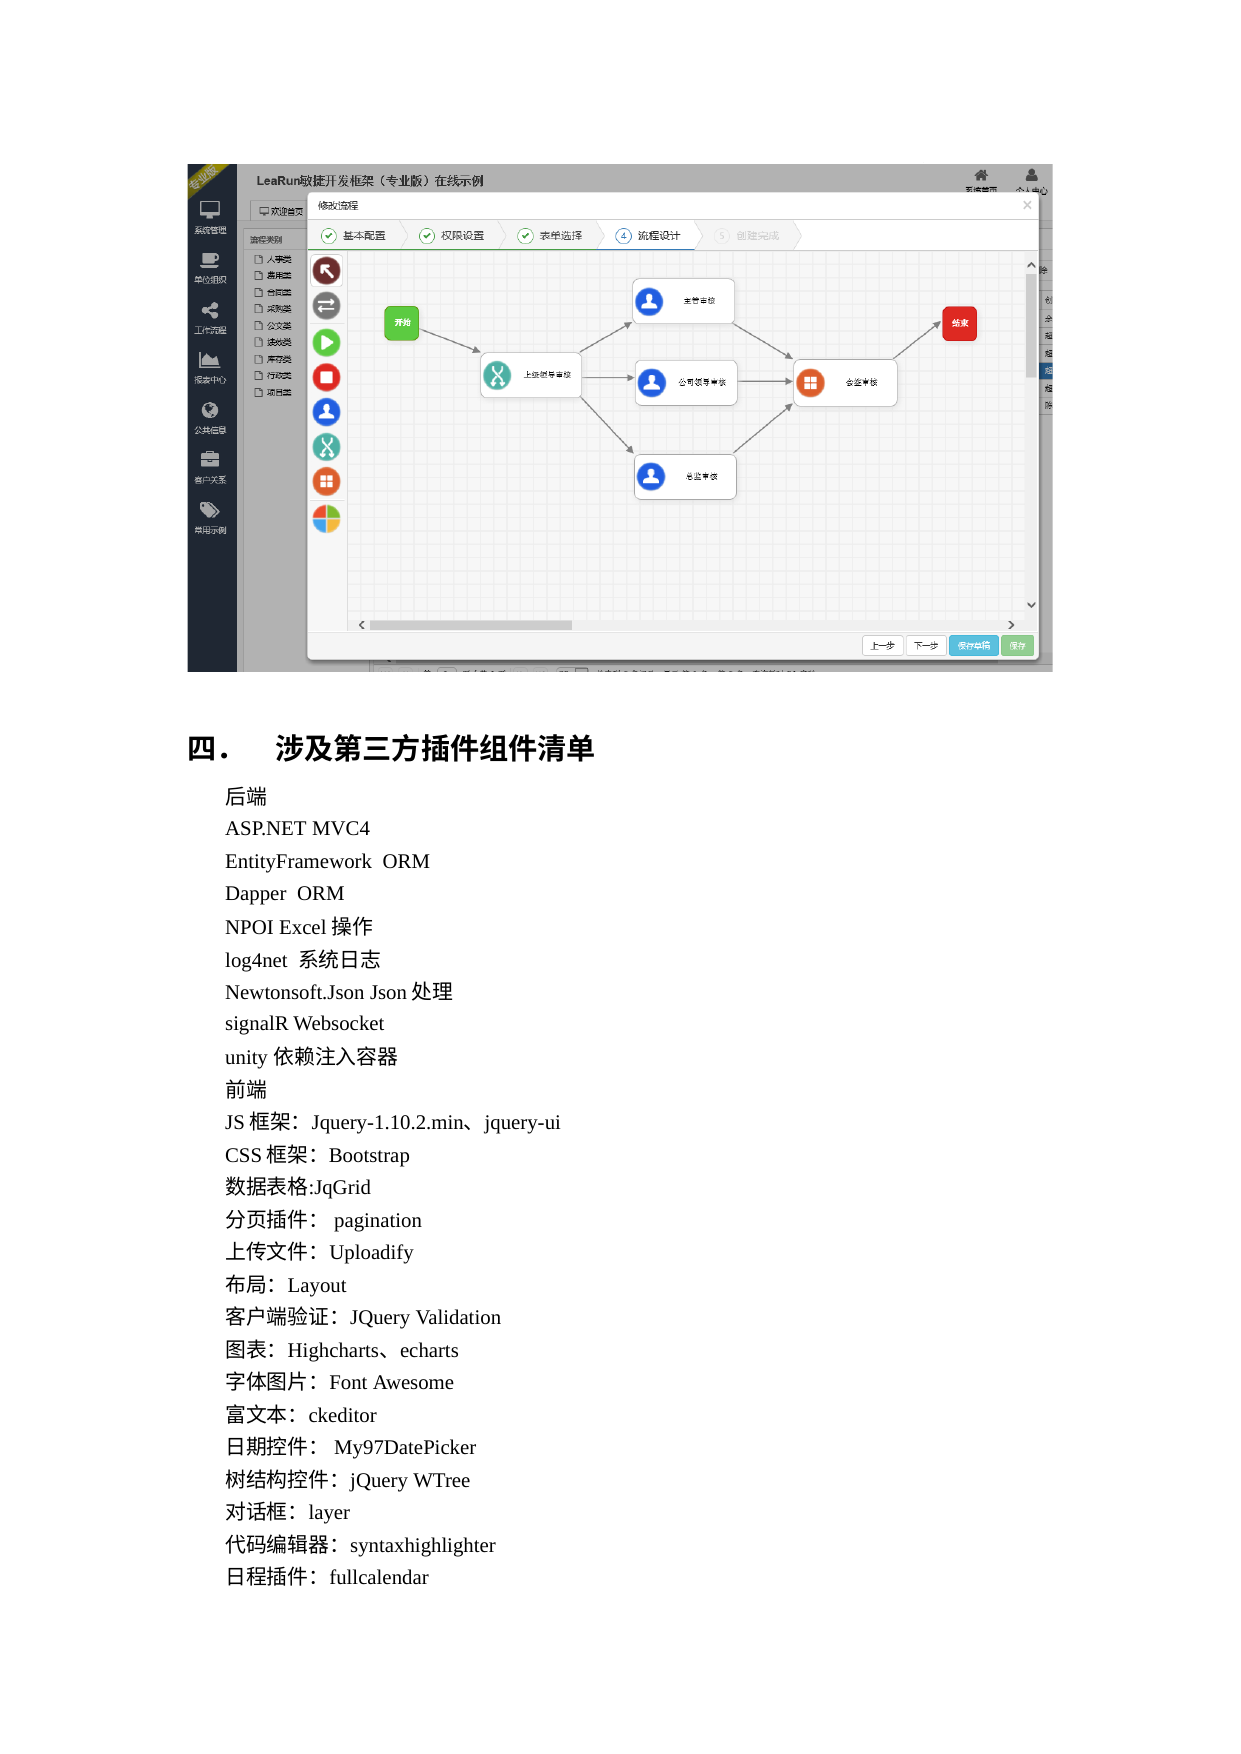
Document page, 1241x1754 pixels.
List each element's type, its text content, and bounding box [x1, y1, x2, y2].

list 前端 [225, 1072, 1053, 1104]
list 日程插件：fullcalendar [225, 1559, 1053, 1592]
list 后端 [225, 779, 1053, 812]
list 日期控件： My97DatePicker [225, 1429, 1053, 1462]
list JS框架：Jquery-1.10.2.min、jquery-ui [225, 1104, 1053, 1137]
list unity 依赖注入容器 [225, 1039, 1053, 1072]
list 布局：Layout [225, 1267, 1053, 1299]
list 对话框：layer [225, 1494, 1053, 1527]
list 分页插件： pagination [225, 1202, 1053, 1234]
list CSS框架：Bootstrap [225, 1137, 1053, 1169]
list EntityFramework ORM [225, 844, 1053, 877]
list ASP.NET MVC4 [225, 812, 1053, 844]
list log4net 系统日志 [225, 942, 1053, 974]
list 图表：Highcharts、echarts [225, 1332, 1053, 1364]
list 代码编辑器：syntaxhighlighter [225, 1527, 1053, 1559]
list signalR Websocket [225, 1007, 1053, 1039]
picture [187, 162, 1053, 672]
list Dapper ORM [225, 877, 1053, 909]
list Newtonsoft.Json Json处理 [225, 974, 1053, 1007]
list 数据表格:JqGrid [225, 1169, 1053, 1202]
list 上传文件：Uploadify [225, 1234, 1053, 1267]
list 客户端验证：JQuery Validation [225, 1299, 1053, 1332]
list 富文本：ckeditor [225, 1397, 1053, 1429]
list 树结构控件：jQuery WTree [225, 1462, 1053, 1494]
list NPOI Excel 操作 [225, 909, 1053, 942]
list 涉及第三方插件组件清单 [187, 714, 1053, 779]
list 字体图片：Font Awesome [225, 1364, 1053, 1397]
